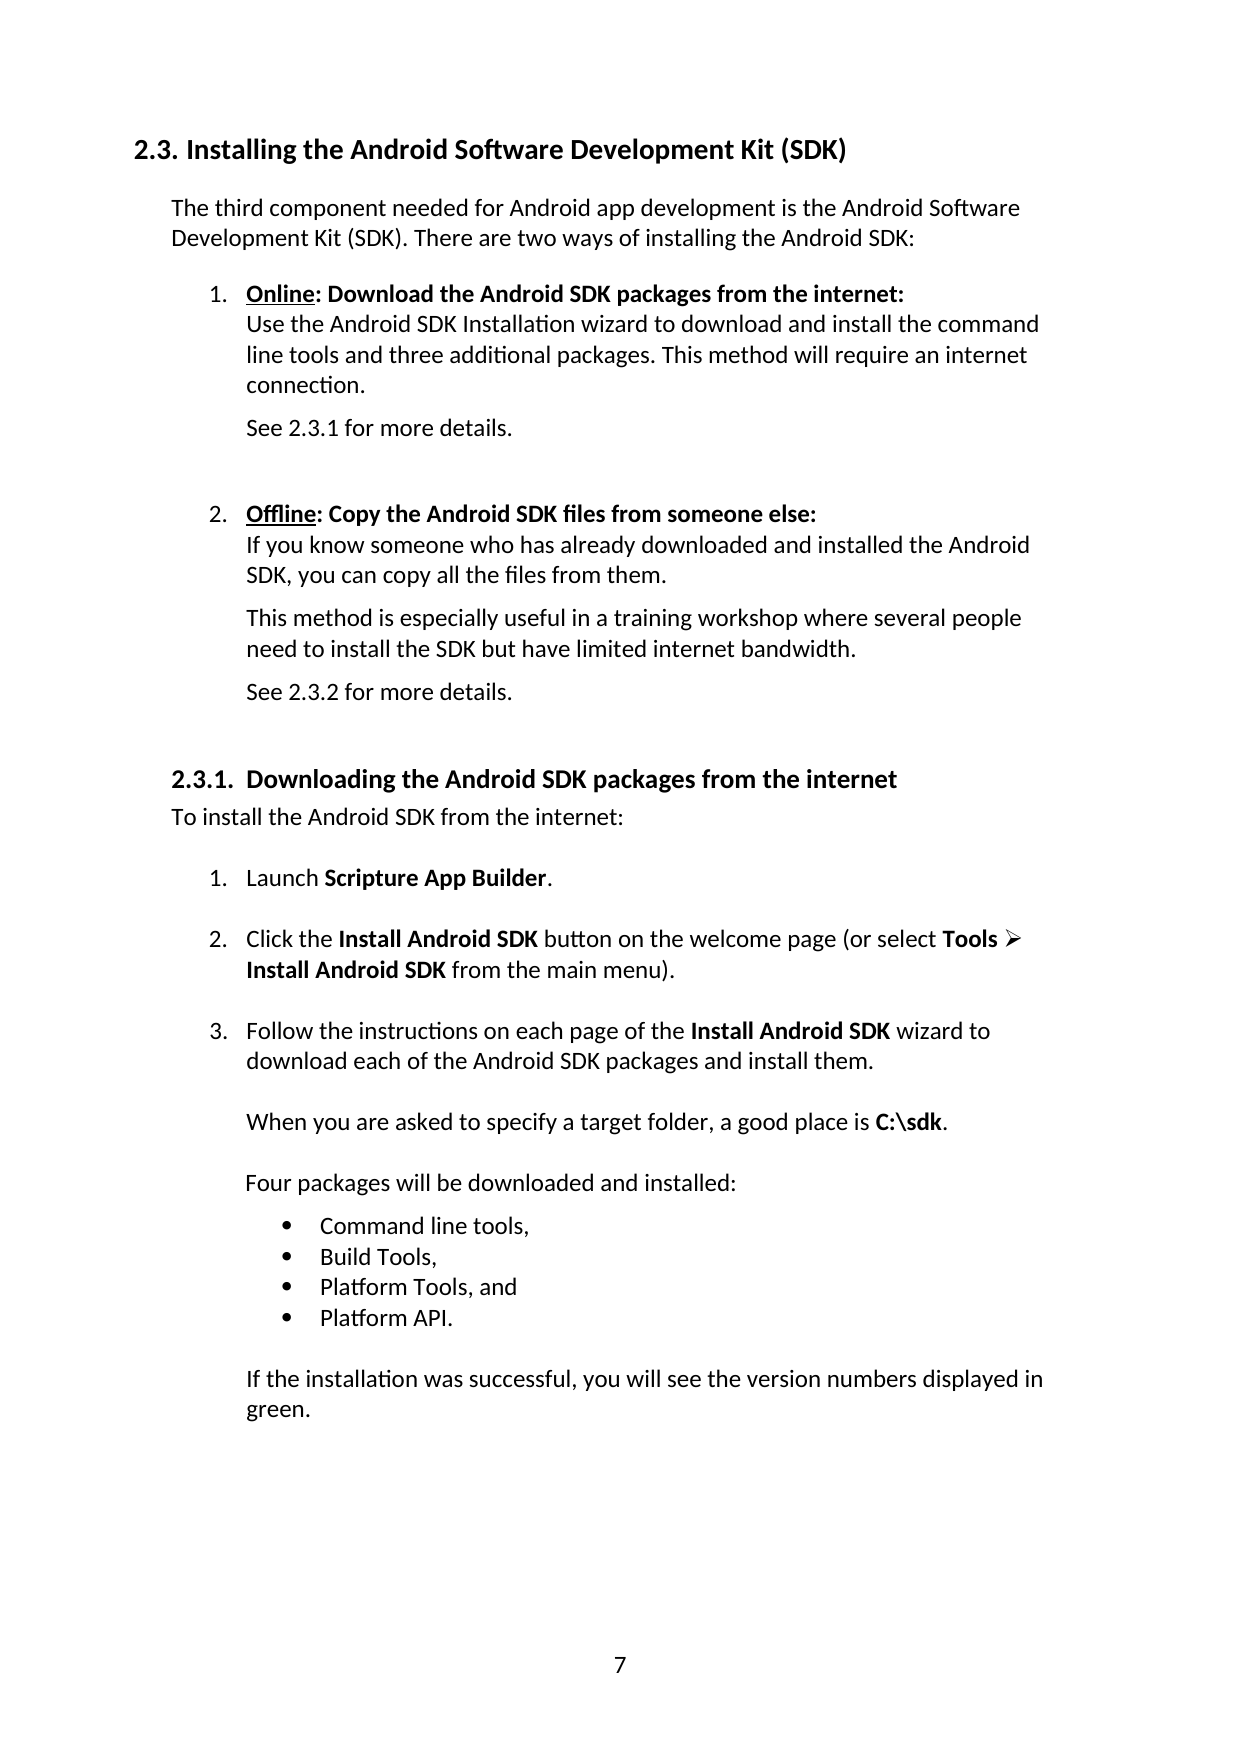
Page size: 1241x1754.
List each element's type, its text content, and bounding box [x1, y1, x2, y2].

text Four packages will be downloaded and installed: [245, 1167, 1069, 1198]
list Follow the instructions on each page of the Install Android SDK wizard to download each of the Android SDK packages and install them. [209, 1015, 1069, 1076]
list Platform API. [282, 1302, 1069, 1333]
list Offline: Copy the Android SDK files from someone else: If you know someone who has already downloaded and installed the Android SDK, you can copy all the files from them. [209, 498, 1069, 590]
list Build Tools, [282, 1241, 1069, 1272]
text To install the Android SDK from the internet: [171, 801, 1069, 832]
list Launch Scripture App Builder. [209, 862, 1069, 893]
list Platform Tools, and [282, 1272, 1069, 1302]
list Click the Install Android SDK button on the welcome page (or select Tools Install Android SDK from the main menu). [209, 923, 1069, 984]
list See 2.3.1 for more details. [246, 412, 1069, 473]
text The third component needed for Android app development is the Android Software Development Kit (SDK). There are two ways of installing the Android SDK: [171, 192, 1069, 253]
subtitle Installing the Android Software Development Kit (SDK) [134, 131, 1069, 167]
list Command line tools, [282, 1211, 1069, 1241]
list This method is especially useful in a training workshop where several people need to install the SDK but have limited internet bandwidth. [246, 602, 1069, 663]
text When you are asked to specify a target folder, a good place is C:\sdk. [246, 1106, 1069, 1137]
text If the installation was successful, you will see the version numbers displayed in green. [246, 1363, 1069, 1424]
subtitle Downloading the Android SDK packages from the internet [171, 762, 1069, 795]
list Online: Download the Android SDK packages from the internet: Use the Android SDK Installation wizard to download and install the command line tools and three additional packages. This method will require an internet connection. [209, 278, 1069, 400]
list See 2.3.2 for more details. [246, 676, 1069, 706]
